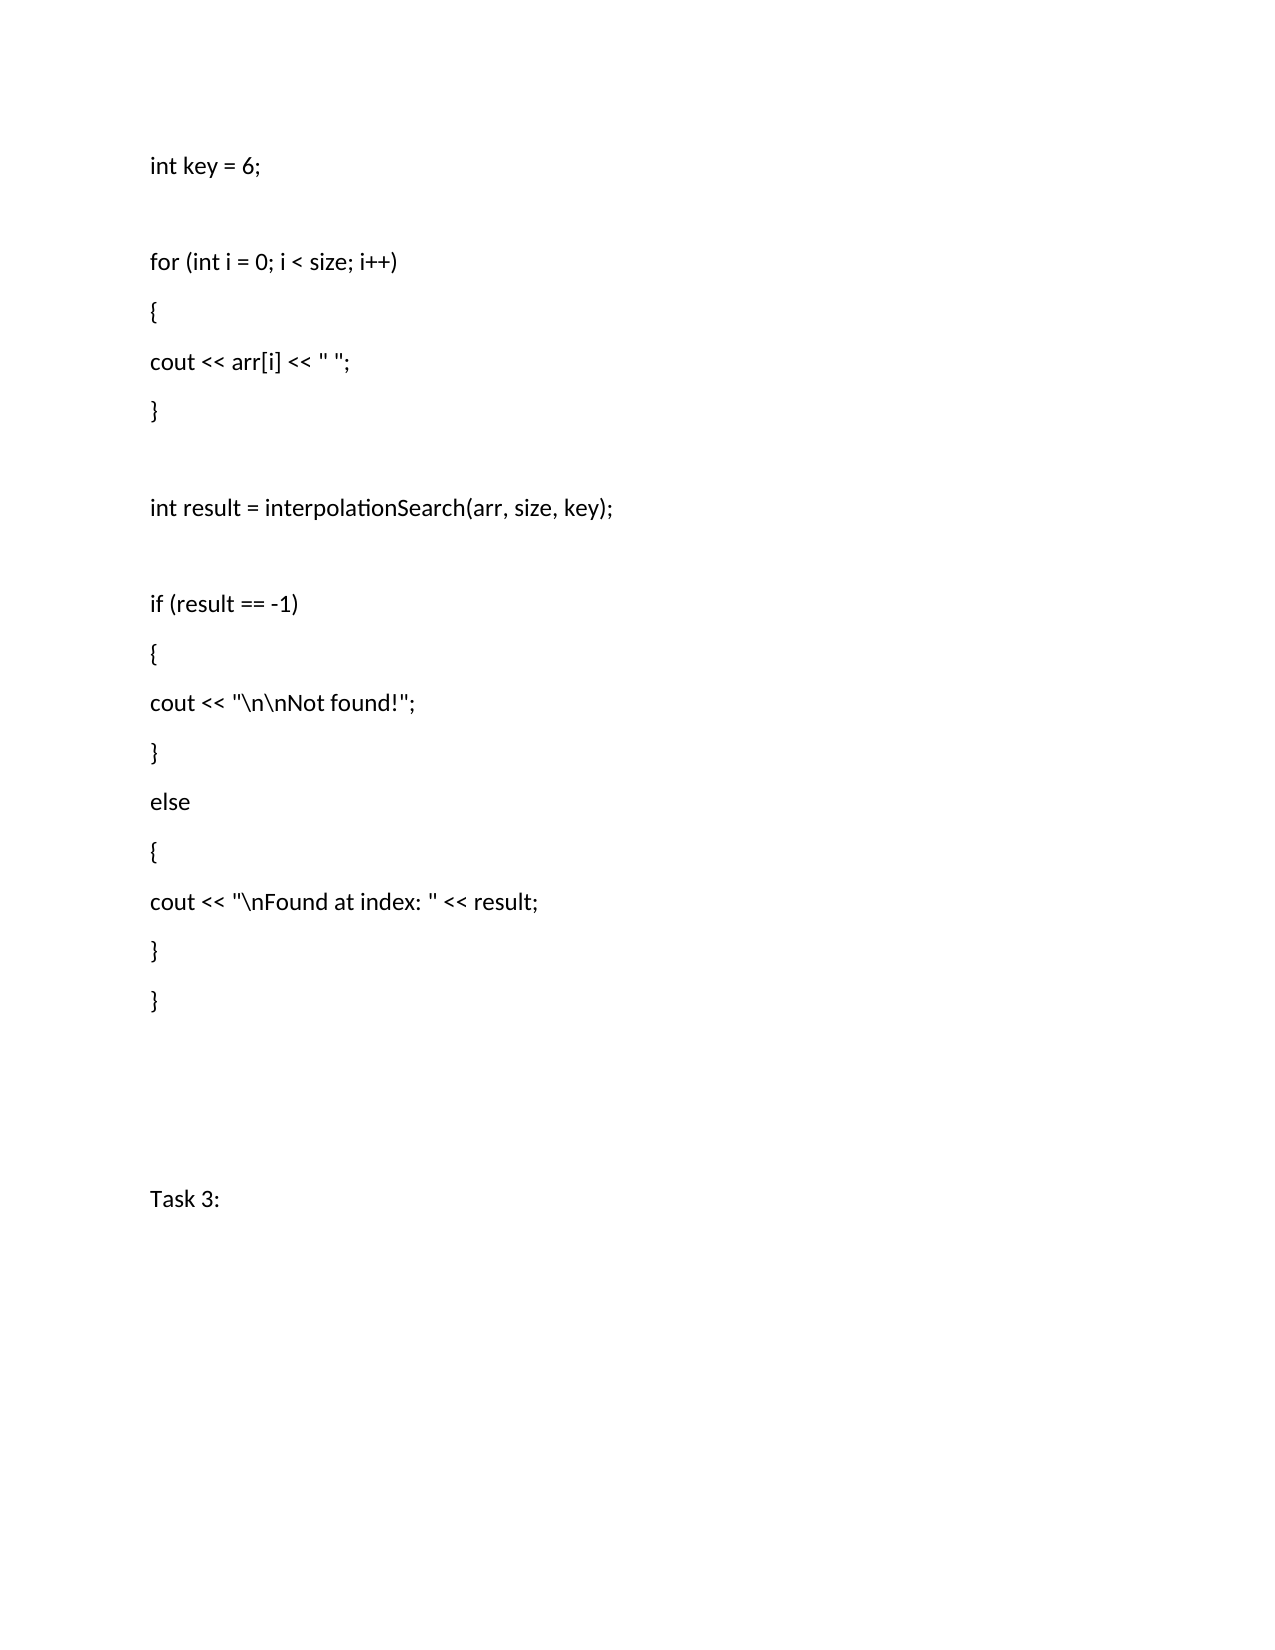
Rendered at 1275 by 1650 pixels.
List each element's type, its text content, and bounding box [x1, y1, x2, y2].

text for (int i = 0; i < size; i++) [150, 246, 1125, 277]
text cout << "\nFound at index: " << result; [150, 886, 1125, 916]
text cout << arr[i] << " "; [150, 346, 1125, 376]
text int key = 6; [150, 150, 1125, 181]
text else [150, 786, 1125, 817]
text } [150, 395, 1125, 426]
text if (result == -1) [150, 588, 1125, 619]
text { [150, 638, 1125, 668]
text { [150, 836, 1125, 867]
text int result = interpolationSearch(arr, size, key); [150, 492, 1125, 522]
text Task 3: [150, 1183, 1125, 1244]
text { [150, 296, 1125, 327]
text } [150, 985, 1125, 1015]
text } [150, 737, 1125, 767]
text } [150, 935, 1125, 966]
text cout << "\n\nNot found!"; [150, 687, 1125, 718]
